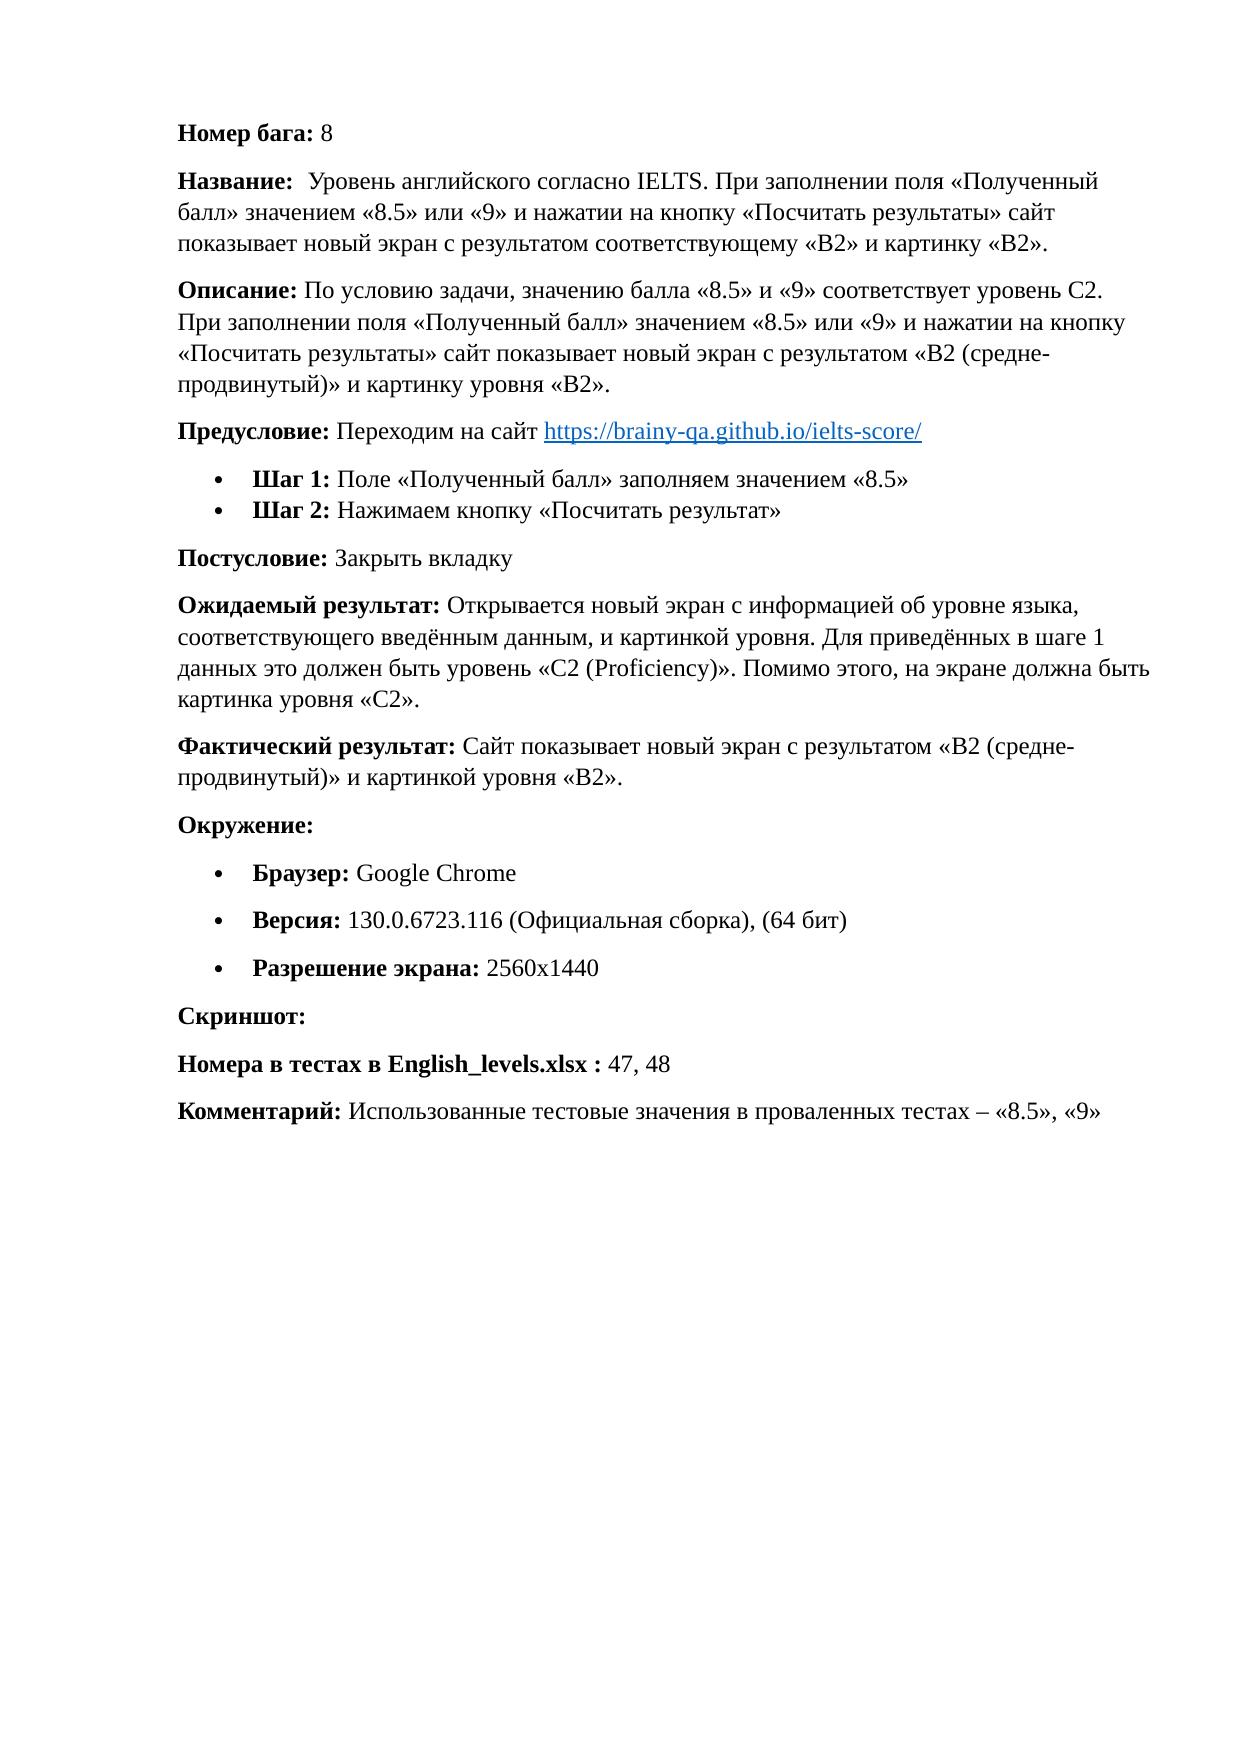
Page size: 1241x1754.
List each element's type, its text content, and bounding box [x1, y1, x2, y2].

list Разрешение экрана: 2560х1440 [215, 953, 1152, 982]
list Шаг 2: Нажимаем кнопку «Посчитать результат» [215, 495, 1152, 524]
text Ожидаемый результат: Открывается новый экран с информацией об уровне языка, соответствующего введённым данным, и картинкой уровня. Для приведённых в шаге 1 данных это должен быть уровень «С2 (Proficiency)». Помимо этого, на экране должна быть картинка уровня «C2». [177, 591, 1152, 712]
text Фактический результат: Сайт показывает новый экран с результатом «B2 (средне-продвинутый)» и картинкой уровня «В2». [177, 731, 1152, 791]
text Окружение: [177, 810, 1152, 839]
list Версия: 130.0.6723.116 (Официальная сборка), (64 бит) [215, 906, 1152, 934]
text Предусловие: Переходим на сайт https://brainy-qa.github.io/ielts-score/ [177, 416, 1152, 445]
text Комментарий: Использованные тестовые значения в проваленных тестах – «8.5», «9» [177, 1096, 1152, 1125]
text Описание: По условию задачи, значению балла «8.5» и «9» соответствует уровень С2. При заполнении поля «Полученный балл» значением «8.5» или «9» и нажатии на кнопку «Посчитать результаты» сайт показывает новый экран с результатом «В2 (средне-продвинутый)» и картинку уровня «В2». [177, 276, 1152, 397]
text Скриншот: [177, 1001, 1152, 1030]
text Постусловие: Закрыть вкладку [177, 543, 1152, 572]
list Браузер: Google Chrome [215, 858, 1152, 887]
text Номера в тестах в English_levels.xlsx : 47, 48 [177, 1049, 1152, 1077]
text Номер бага: 8 [177, 118, 1152, 147]
text Название: Уровень английского согласно IELTS. При заполнении поля «Полученный балл» значением «8.5» или «9» и нажатии на кнопку «Посчитать результаты» сайт показывает новый экран с результатом соответствующему «В2» и картинку «В2». [177, 166, 1152, 257]
list Шаг 1: Поле «Полученный балл» заполняем значением «8.5» [215, 464, 1152, 493]
